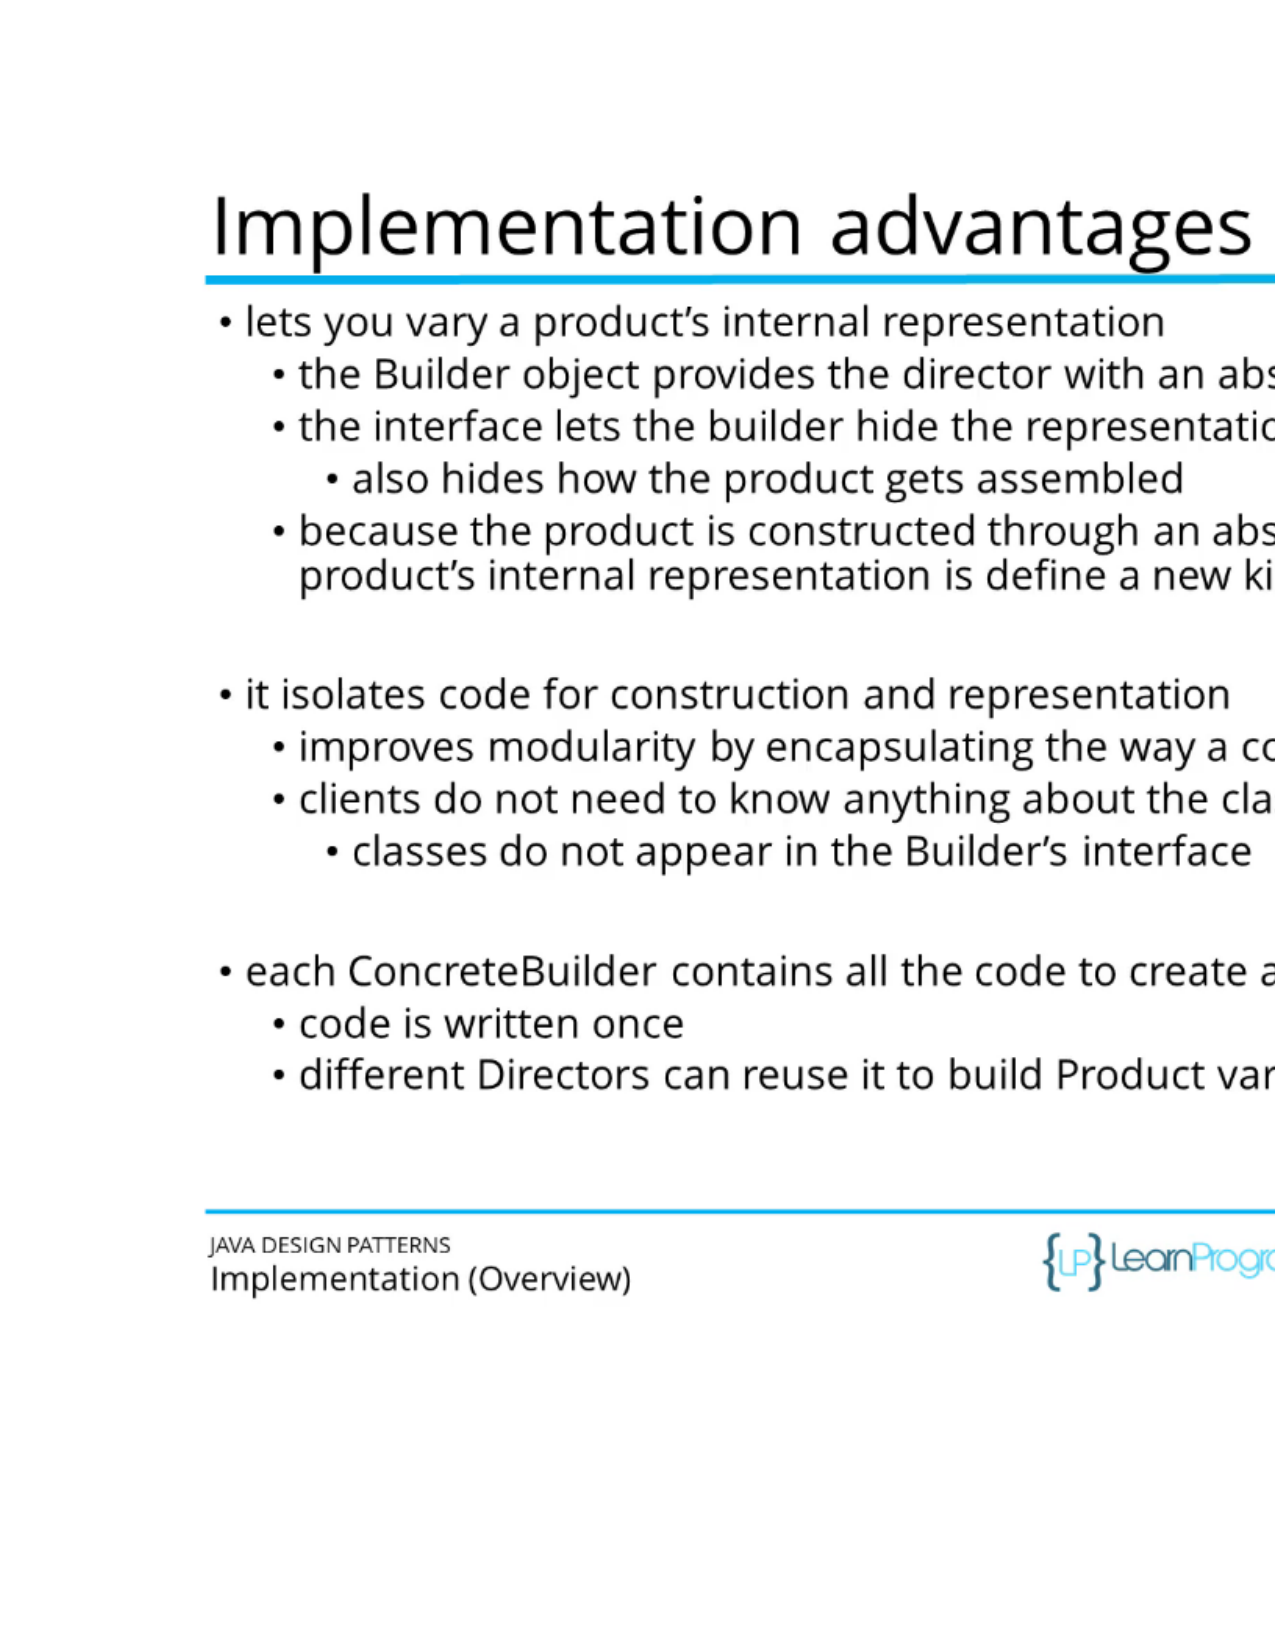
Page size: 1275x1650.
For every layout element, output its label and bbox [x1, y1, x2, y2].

picture [150, 150, 1275, 1350]
